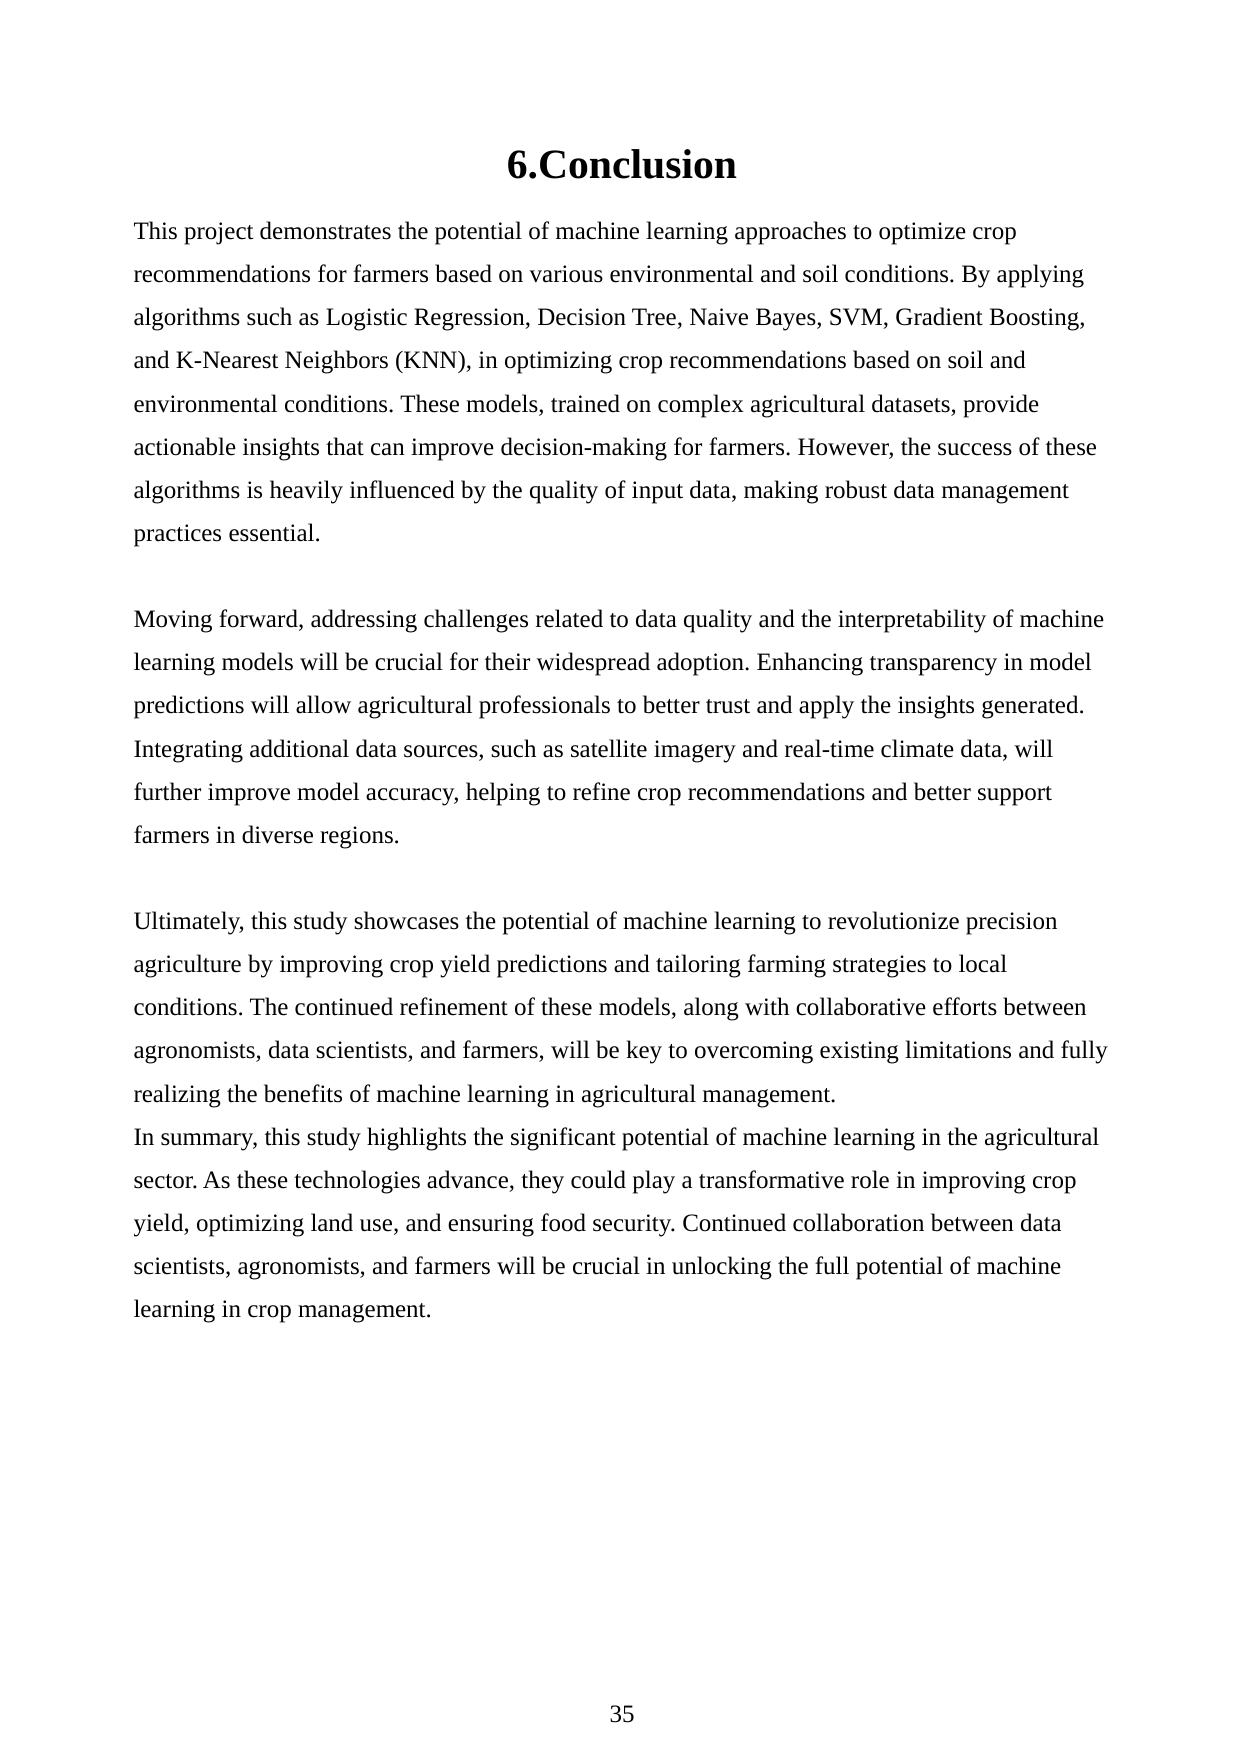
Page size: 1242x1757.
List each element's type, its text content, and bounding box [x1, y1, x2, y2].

text This project demonstrates the potential of machine learning approaches to optimize crop recommendations for farmers based on various environmental and soil conditions. By applying algorithms such as Logistic Regression, Decision Tree, Naive Bayes, SVM, Gradient Boosting, and K-Nearest Neighbors (KNN), in optimizing crop recommendations based on soil and environmental conditions. These models, trained on complex agricultural datasets, provide actionable insights that can improve decision-making for farmers. However, the success of these algorithms is heavily influenced by the quality of input data, making robust data management practices essential. [133, 216, 1110, 547]
text In summary, this study highlights the significant potential of machine learning in the agricultural sector. As these technologies advance, they could play a transformative role in improving crop yield, optimizing land use, and ensuring food security. Continued collaboration between data scientists, agronomists, and farmers will be crucial in unlocking the full potential of machine learning in crop management. [133, 1122, 1110, 1323]
text 6.Conclusion [133, 139, 1110, 187]
text Ultimately, this study showcases the potential of machine learning to revolutionize precision agriculture by improving crop yield predictions and tailoring farming strategies to local conditions. The continued refinement of these models, along with collaborative efforts between agronomists, data scientists, and farmers, will be key to overcoming existing limitations and fully realizing the benefits of machine learning in agricultural management. [133, 906, 1110, 1107]
text Moving forward, addressing challenges related to data quality and the interpretability of machine learning models will be crucial for their widespread adoption. Enhancing transparency in model predictions will allow agricultural professionals to better trust and apply the insights generated. Integrating additional data sources, such as satellite imagery and real-time climate data, will further improve model accuracy, helping to refine crop recommendations and better support farmers in diverse regions. [133, 604, 1110, 849]
